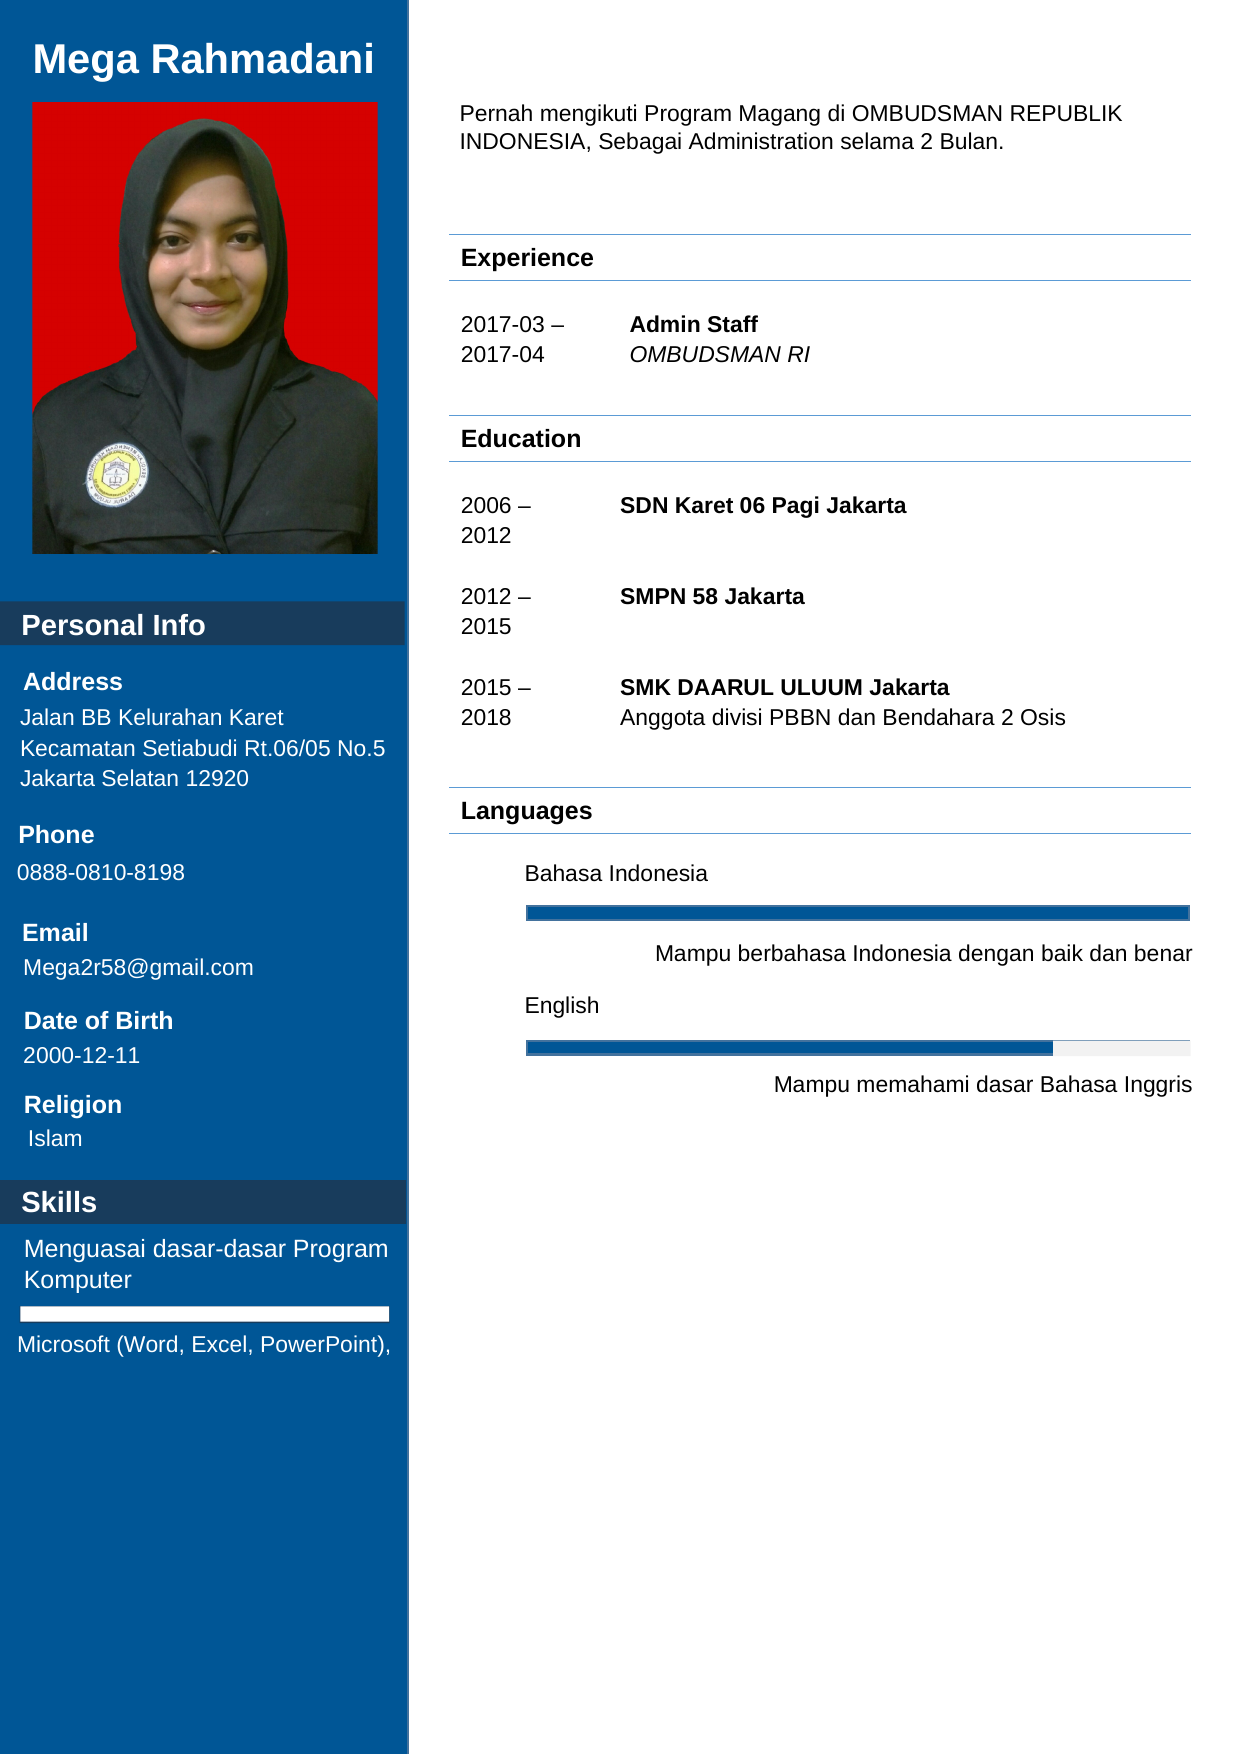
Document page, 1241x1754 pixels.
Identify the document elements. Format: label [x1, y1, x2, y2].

picture [32, 102, 378, 554]
